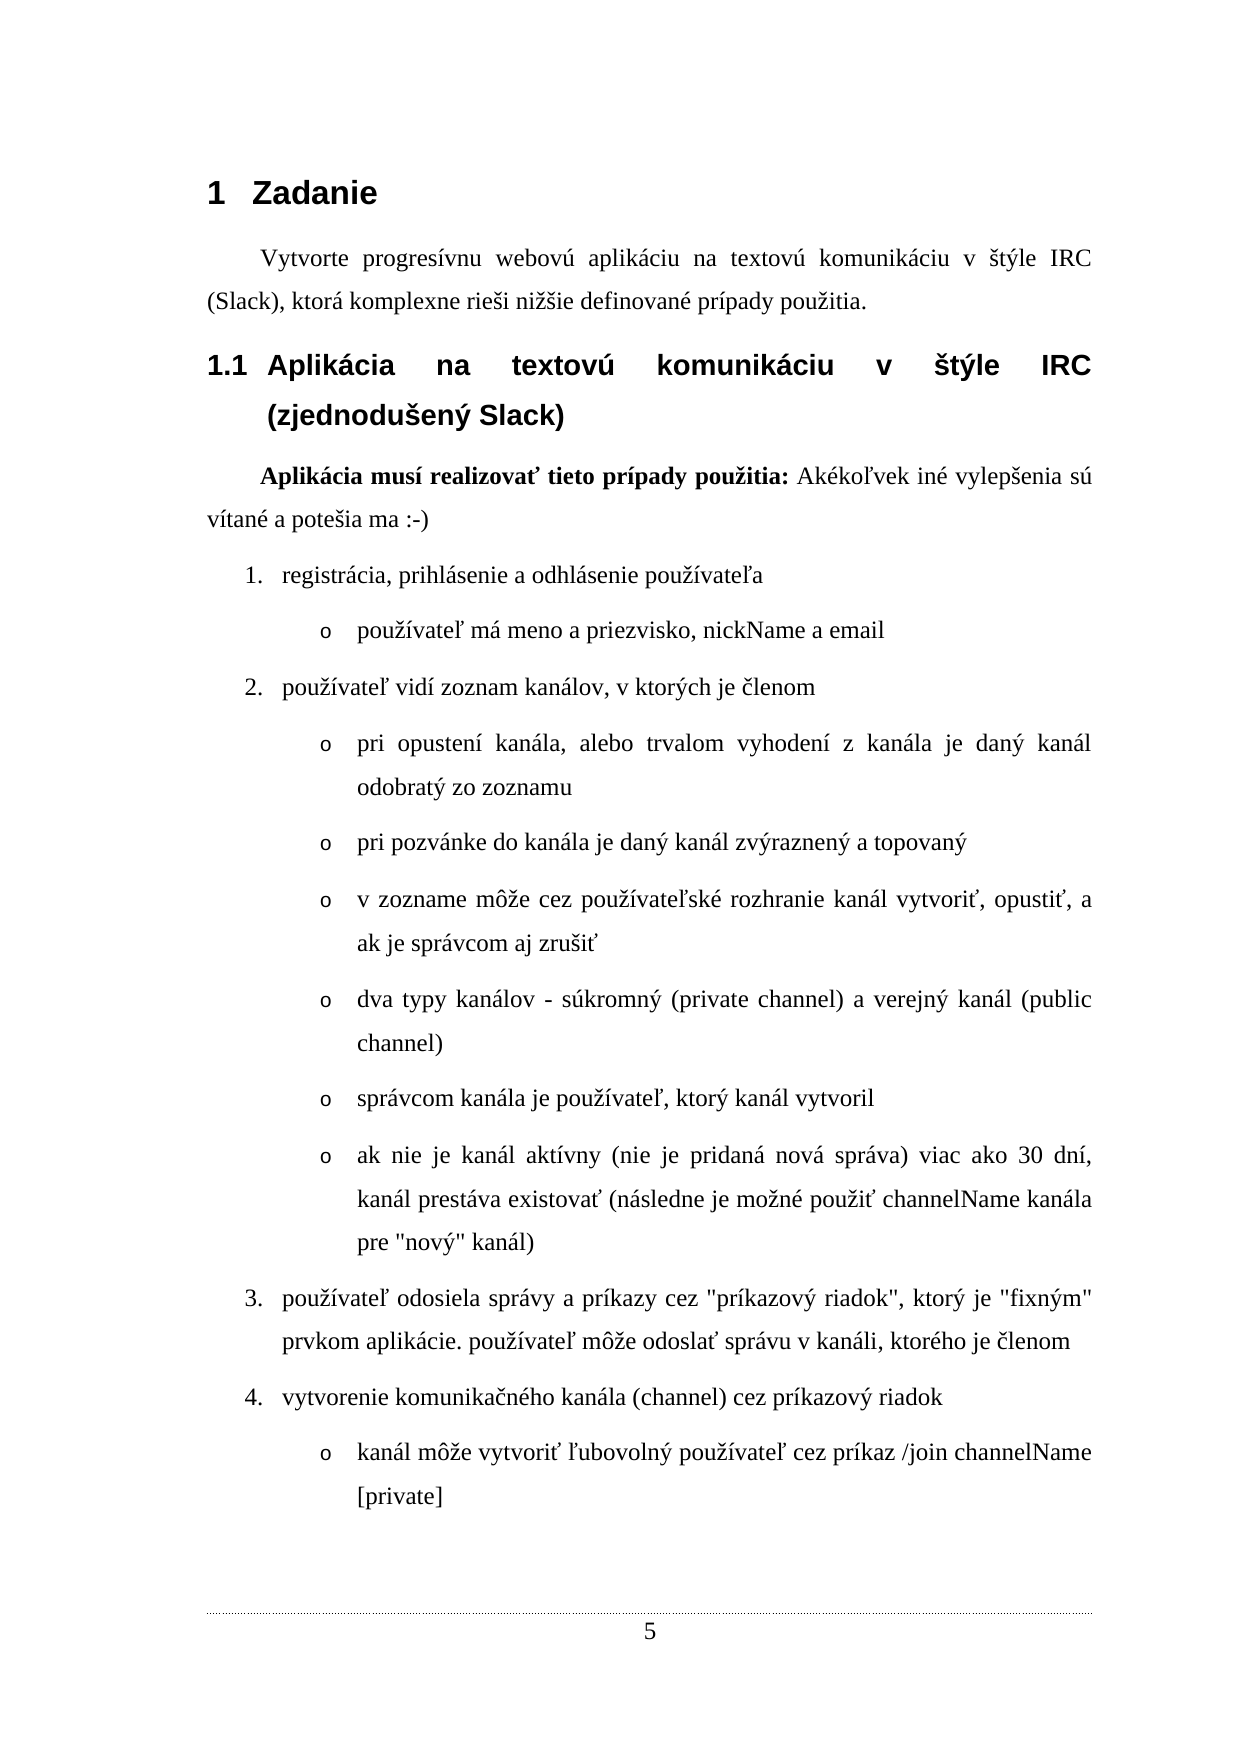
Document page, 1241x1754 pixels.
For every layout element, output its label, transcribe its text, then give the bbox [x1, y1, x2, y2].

list používateľ odosiela správy a príkazy cez "príkazový riadok", ktorý je "fixným" prvkom aplikácie. používateľ môže odoslať správu v kanáli, ktorého je členom [244, 1283, 1092, 1355]
list registrácia, prihlásenie a odhlásenie používateľa [244, 560, 1092, 588]
list dva typy kanálov - súkromný (private channel) a verejný kanál (public channel) [319, 984, 1092, 1057]
list kanál môže vytvoriť ľubovolný používateľ cez príkaz /join channelName [private] [319, 1437, 1092, 1510]
list ak nie je kanál aktívny (nie je pridaná nová správa) viac ako 30 dní, kanál prestáva existovať (následne je možné použiť channelName kanála pre "nový" kanál) [319, 1140, 1092, 1256]
list pri pozvánke do kanála je daný kanál zvýraznený a topovaný [319, 827, 1092, 857]
list pri opustení kanála, alebo trvalom vyhodení z kanála je daný kanál odobratý zo zoznamu [319, 728, 1092, 801]
text Zadanie [207, 173, 1092, 211]
text Vytvorte progresívnu webovú aplikáciu na textovú komunikáciu v štýle IRC (Slack), ktorá komplexne rieši nižšie definované prípady použitia. [207, 243, 1092, 315]
list používateľ vidí zoznam kanálov, v ktorých je členom [244, 672, 1092, 701]
list používateľ má meno a priezvisko, nickName a email [319, 615, 1092, 645]
text Aplikácia na textovú komunikáciu v štýle IRC (zjednodušený Slack) [207, 348, 1092, 432]
text Aplikácia musí realizovať tieto prípady použitia: Akékoľvek iné vylepšenia sú vítané a potešia ma :-) [207, 461, 1092, 533]
list v zozname môže cez používateľské rozhranie kanál vytvoriť, opustiť, a ak je správcom aj zrušiť [319, 884, 1092, 957]
list vytvorenie komunikačného kanála (channel) cez príkazový riadok [244, 1382, 1092, 1411]
list správcom kanála je používateľ, ktorý kanál vytvoril [319, 1083, 1092, 1113]
